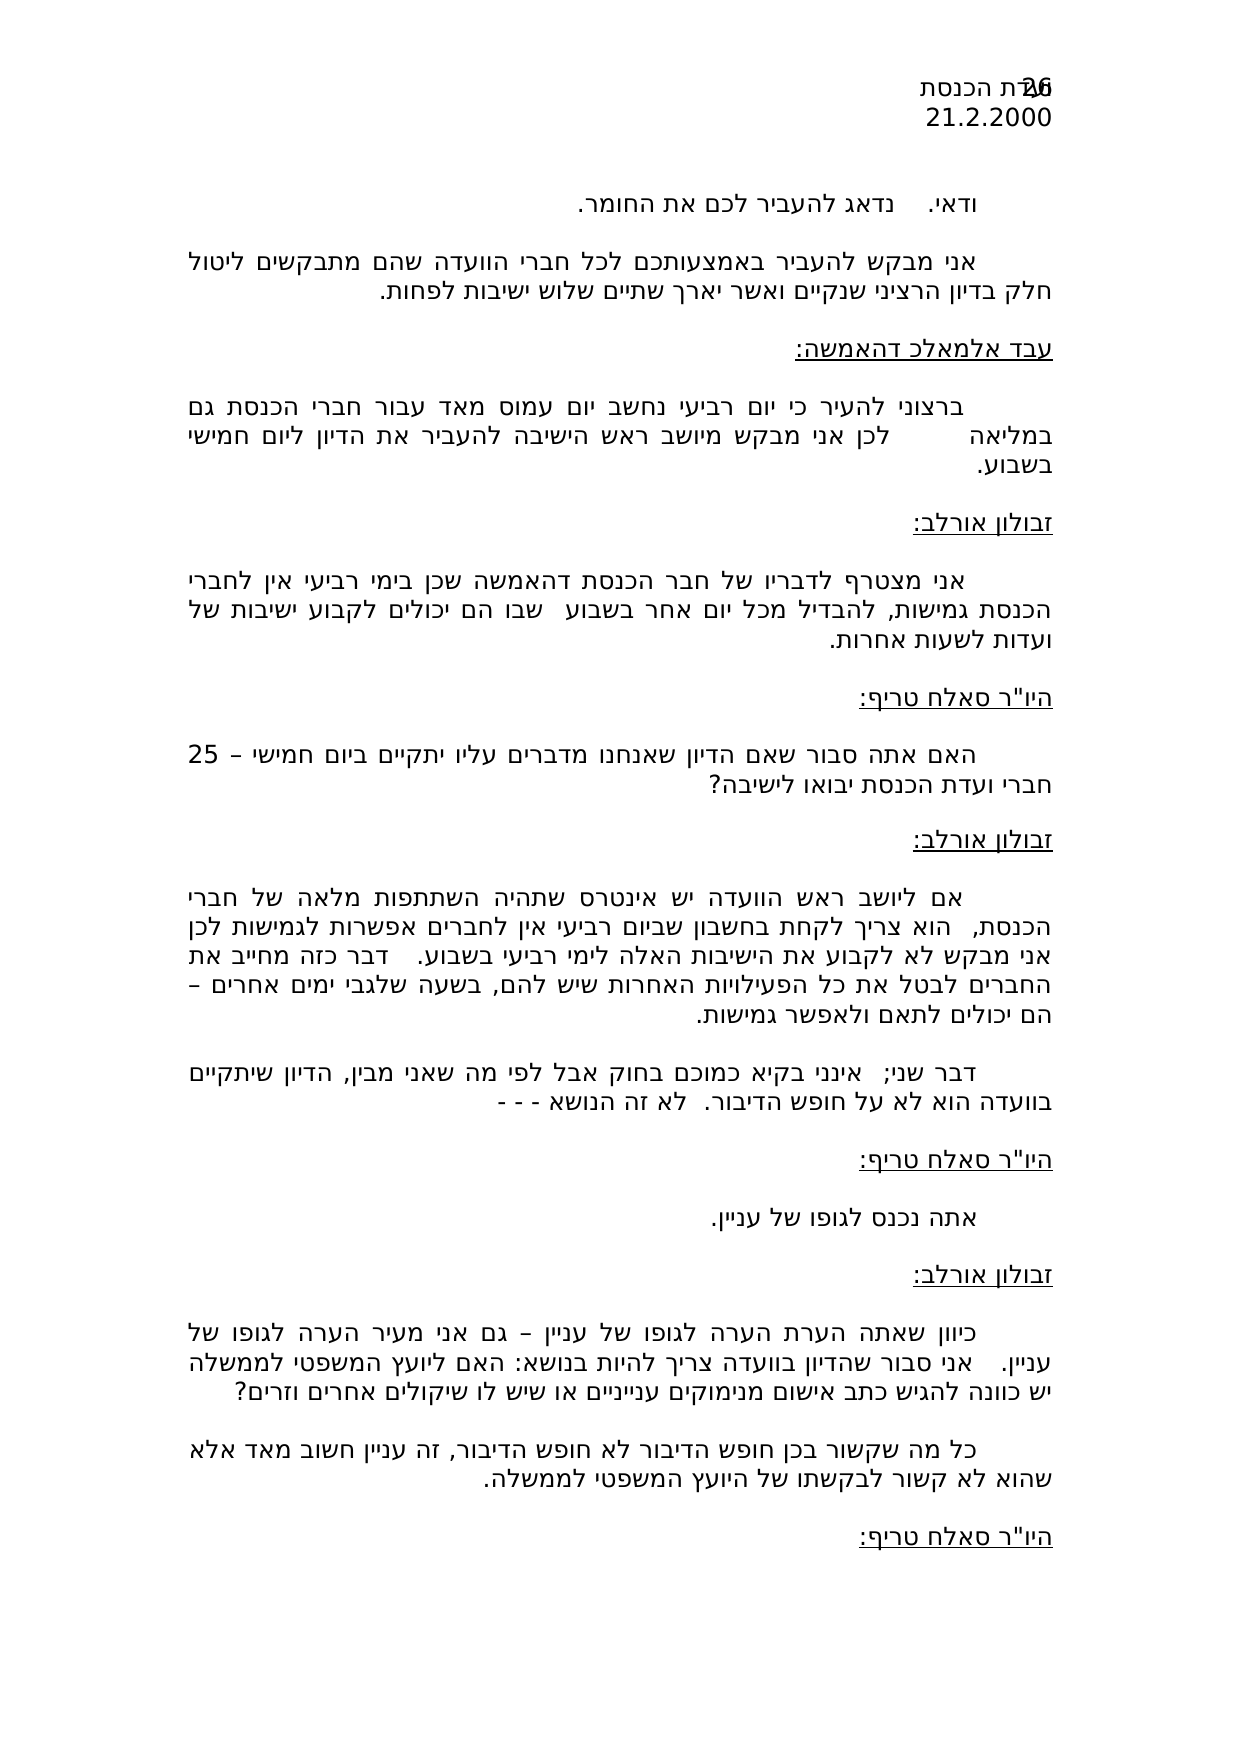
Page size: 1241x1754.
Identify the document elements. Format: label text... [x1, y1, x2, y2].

text זבולון אורלב: [187, 825, 1053, 854]
text אם ליושב ראש הוועדה יש אינטרס שתהיה השתתפות מלאה של חברי הכנסת, הוא צריך לקחת בחשבון שביום רביעי אין לחברים אפשרות לגמישות לכן אני מבקש לא לקבוע את הישיבות האלה לימי רביעי בשבוע. דבר כזה מחייב את החברים לבטל את כל הפעילויות האחרות שיש להם, בשעה שלגבי ימים אחרים – הם יכולים לתאם ולאפשר גמישות. [187, 883, 1053, 1029]
text זבולון אורלב: [187, 508, 1053, 538]
text כל מה שקשור בכן חופש הדיבור לא חופש הדיבור, זה עניין חשוב מאד אלא שהוא לא קשור לבקשתו של היועץ המשפטי לממשלה. [187, 1435, 1053, 1493]
text אני מצטרף לדבריו של חבר הכנסת דהאמשה שכן בימי רביעי אין לחברי הכנסת גמישות, להבדיל מכל יום אחר בשבוע שבו הם יכולים לקבוע ישיבות של ועדות לשעות אחרות. [187, 566, 1053, 654]
text עבד אלמאלכ דהאמשה: [187, 334, 1053, 363]
text דבר שני; אינני בקיא כמוכם בחוק אבל לפי מה שאני מבין, הדיון שיתקיים בוועדה הוא לא על חופש הדיבור. לא זה הנושא - - - [187, 1058, 1053, 1116]
text היו"ר סאלח טריף: [187, 1522, 1053, 1551]
text אתה נכנס לגופו של עניין. [187, 1203, 1053, 1232]
text ודאי. נדאג להעביר לכם את החומר. [187, 189, 1053, 218]
text כיוון שאתה הערת הערה לגופו של עניין – גם אני מעיר הערה לגופו של עניין. אני סבור שהדיון בוועדה צריך להיות בנושא: האם ליועץ המשפטי לממשלה יש כוונה להגיש כתב אישום מנימוקים ענייניים או שיש לו שיקולים אחרים וזרים? [187, 1319, 1053, 1406]
text ברצוני להעיר כי יום רביעי נחשב יום עמוס מאד עבור חברי הכנסת גם במליאה לכן אני מבקש מיושב ראש הישיבה להעביר את הדיון ליום חמישי בשבוע. [187, 392, 1053, 480]
text זבולון אורלב: [187, 1261, 1053, 1290]
text היו"ר סאלח טריף: [187, 1145, 1053, 1174]
text האם אתה סבור שאם הדיון שאנחנו מדברים עליו יתקיים ביום חמישי – 25 חברי ועדת הכנסת יבואו לישיבה? [187, 741, 1053, 799]
text היו"ר סאלח טריף: [187, 683, 1053, 712]
text אני מבקש להעביר באמצעותכם לכל חברי הוועדה שהם מתבקשים ליטול חלק בדיון הרציני שנקיים ואשר יארך שתיים שלוש ישיבות לפחות. [187, 247, 1053, 306]
